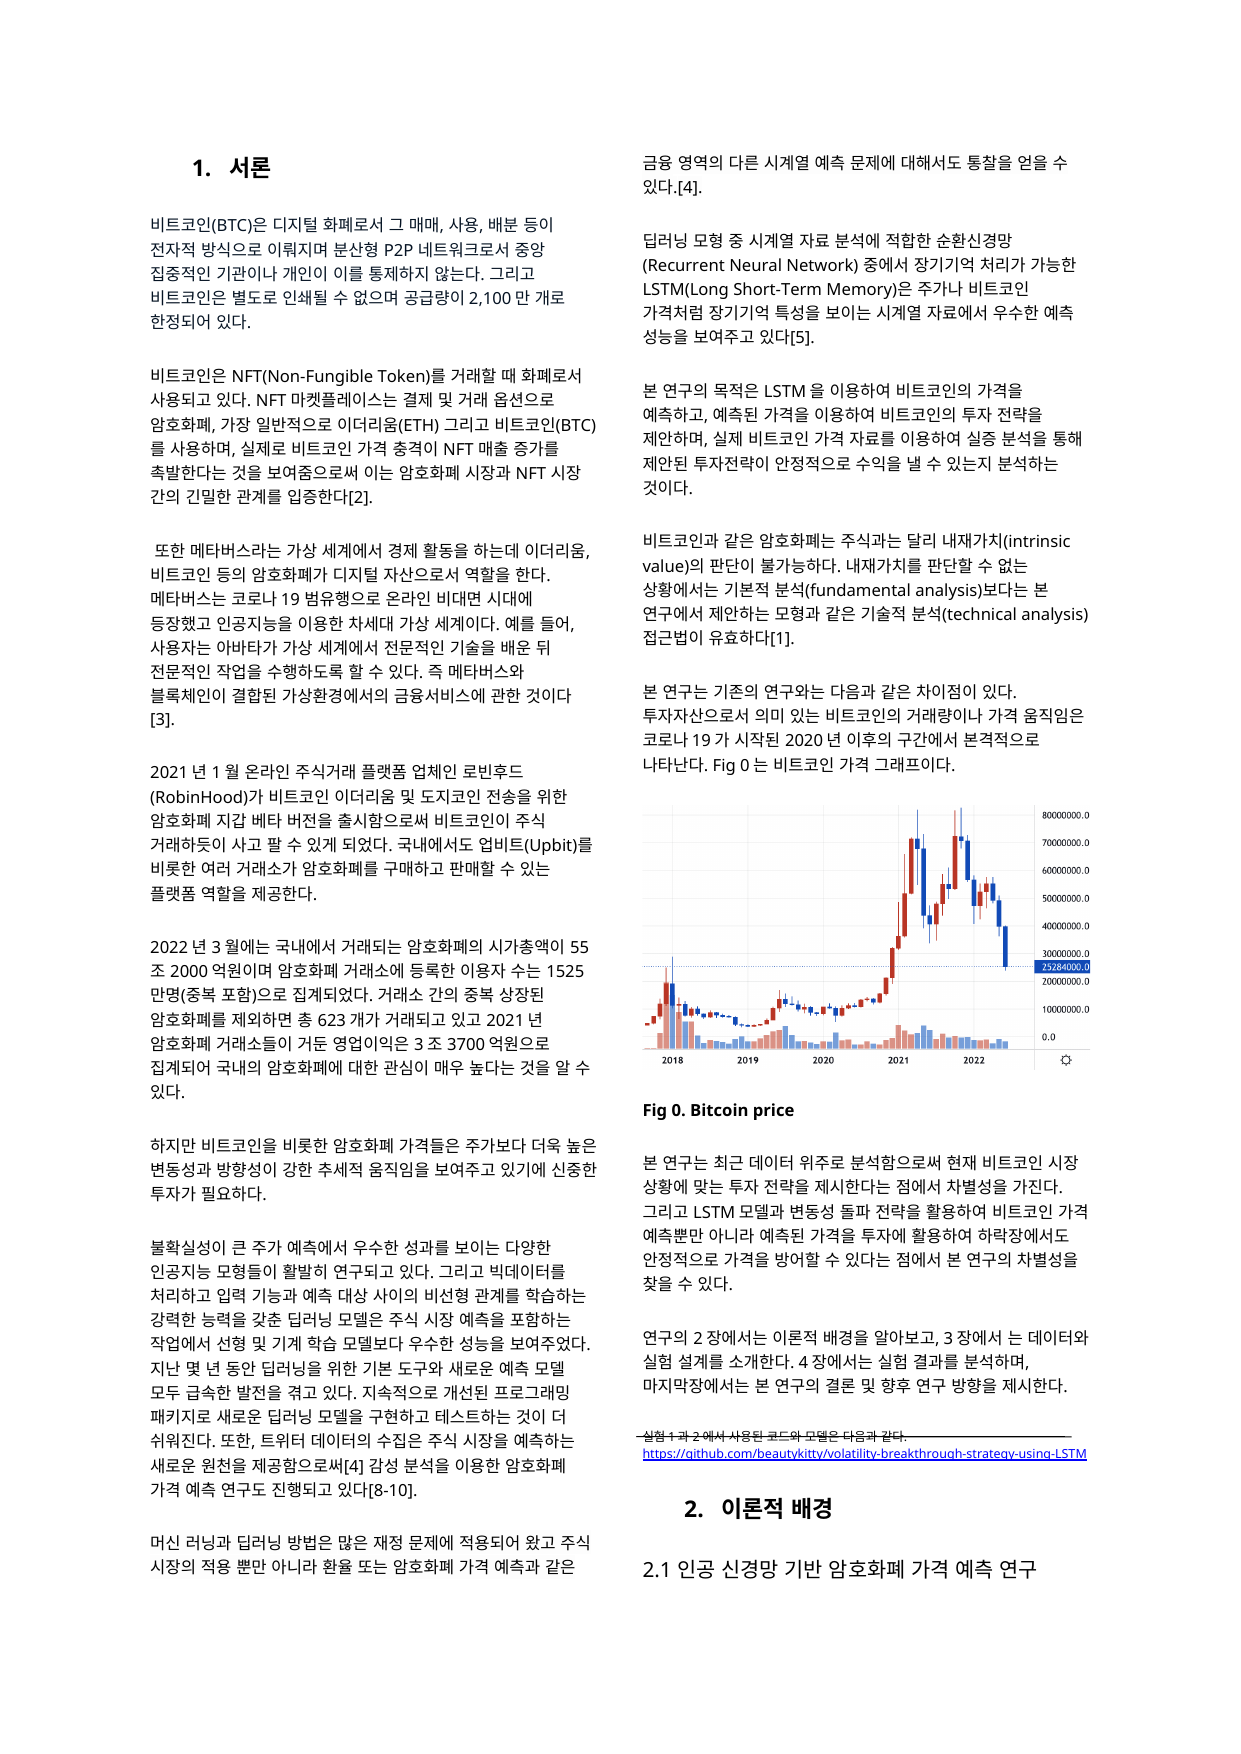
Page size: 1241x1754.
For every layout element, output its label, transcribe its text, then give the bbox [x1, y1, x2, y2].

text 비트코인(BTC)은 디지털 화폐로서 그 매매, 사용, 배분 등이 전자적 방식으로 이뤄지며 분산형 P2P 네트워크로서 중앙 집중적인 기관이나 개인이 이를 통제하지 않는다. 그리고 비트코인은 별도로 인쇄될 수 없으며 공급량이 2,100만 개로 한정되어 있다. [150, 212, 598, 334]
text Fig 0. Bitcoin price [642, 1098, 1090, 1121]
text 연구의 2장에서는 이론적 배경을 알아보고, 3장에서 는 데이터와 실험 설계를 소개한다. 4장에서는 실험 결과를 분석하며, 마지막장에서는 본 연구의 결론 및 향후 연구 방향을 제시한다. [642, 1325, 1090, 1397]
text 2022년 3월에는 국내에서 거래되는 암호화폐의 시가총액이 55조 2000억원이며 암호화폐 거래소에 등록한 이용자 수는 1525만명(중복 포함)으로 집계되었다. 거래소 간의 중복 상장된 암호화폐를 제외하면 총 623개가 거래되고 있고 2021년 암호화폐 거래소들이 거둔 영업이익은 3조 3700억원으로 집계되어 국내의 암호화폐에 대한 관심이 매우 높다는 것을 알 수 있다. [150, 934, 598, 1104]
text 2.1 인공 신경망 기반 암호화폐 가격 예측 연구 [642, 1553, 1090, 1583]
text 머신 러닝과 딥러닝 방법은 많은 재정 문제에 적용되어 왔고 주식 시장의 적용 뿐만 아니라 환율 또는 암호화폐 가격 예측과 같은 금융 영역의 다른 시계열 예측 문제에 대해서도 통찰을 얻을 수 있다.[4]. [150, 1530, 598, 1579]
text 머신 러닝과 딥러닝 방법은 많은 재정 문제에 적용되어 왔고 주식 시장의 적용 뿐만 아니라 환율 또는 암호화폐 가격 예측과 같은 금융 영역의 다른 시계열 예측 문제에 대해서도 통찰을 얻을 수 있다.[4]. [673, 150, 1090, 198]
list 서론 [192, 150, 598, 183]
text 본 연구는 기존의 연구와는 다음과 같은 차이점이 있다. 투자자산으로서 의미 있는 비트코인의 거래량이나 가격 움직임은 코로나19가 시작된 2020년 이후의 구간에서 본격적으로 나타난다. Fig 0는 비트코인 가격 그래프이다. [642, 679, 1090, 776]
list 이론적 배경 [684, 1491, 1090, 1524]
text 하지만 비트코인을 비롯한 암호화폐 가격들은 주가보다 더욱 높은 변동성과 방향성이 강한 추세적 움직임을 보여주고 있기에 신중한 투자가 필요하다. [150, 1133, 598, 1206]
text 불확실성이 큰 주가 예측에서 우수한 성과를 보이는 다양한 인공지능 모형들이 활발히 연구되고 있다. 그리고 빅데이터를 처리하고 입력 기능과 예측 대상 사이의 비선형 관계를 학습하는 강력한 능력을 갖춘 딥러닝 모델은 주식 시장 예측을 포함하는 작업에서 선형 및 기계 학습 모델보다 우수한 성능을 보여주었다. 지난 몇 년 동안 딥러닝을 위한 기본 도구와 새로운 예측 모델 모두 급속한 발전을 겪고 있다. 지속적으로 개선된 프로그래밍 패키지로 새로운 딥러닝 모델을 구현하고 테스트하는 것이 더 쉬워진다. 또한, 트위터 데이터의 수집은 주식 시장을 예측하는 새로운 원천을 제공함으로써[4] 감성 분석을 이용한 암호화폐 가격 예측 연구도 진행되고 있다[8-10]. [150, 1235, 598, 1501]
text 2021년 1월 온라인 주식거래 플랫폼 업체인 로빈후드(RobinHood)가 비트코인 이더리움 및 도지코인 전송을 위한 암호화폐 지갑 베타 버전을 출시함으로써 비트코인이 주식 거래하듯이 사고 팔 수 있게 되었다. 국내에서도 업비트(Upbit)를 비롯한 여러 거래소가 암호화폐를 구매하고 판매할 수 있는 플랫폼 역할을 제공한다. [150, 759, 598, 905]
picture [642, 805, 1091, 1070]
text 본 연구는 최근 데이터 위주로 분석함으로써 현재 비트코인 시장 상황에 맞는 투자 전략을 제시한다는 점에서 차별성을 가진다. 그리고 LSTM모델과 변동성 돌파 전략을 활용하여 비트코인 가격 예측뿐만 아니라 예측된 가격을 투자에 활용하여 하락장에서도 안정적으로 가격을 방어할 수 있다는 점에서 본 연구의 차별성을 찾을 수 있다. [642, 1150, 1090, 1296]
text 또한 메타버스라는 가상 세계에서 경제 활동을 하는데 이더리움, 비트코인 등의 암호화폐가 디지털 자산으로서 역할을 한다. 메타버스는 코로나19 범유행으로 온라인 비대면 시대에 등장했고 인공지능을 이용한 차세대 가상 세계이다. 예를 들어, 사용자는 아바타가 가상 세계에서 전문적인 기술을 배운 뒤 전문적인 작업을 수행하도록 할 수 있다. 즉 메타버스와 블록체인이 결합된 가상환경에서의 금융서비스에 관한 것이다 [3]. [150, 538, 598, 730]
text 본 연구의 목적은 LSTM을 이용하여 비트코인의 가격을 예측하고, 예측된 가격을 이용하여 비트코인의 투자 전략을 제안하며, 실제 비트코인 가격 자료를 이용하여 실증 분석을 통해 제안된 투자전략이 안정적으로 수익을 낼 수 있는지 분석하는 것이다. [642, 378, 1090, 499]
text 딥러닝 모형 중 시계열 자료 분석에 적합한 순환신경망 (Recurrent Neural Network) 중에서 장기기억 처리가 가능한 LSTM(Long Short-Term Memory)은 주가나 비트코인 가격처럼 장기기억 특성을 보이는 시계열 자료에서 우수한 예측 성능을 보여주고 있다[5]. [642, 228, 1090, 349]
text 실험1과 2에서 사용된 코드와 모델은 다음과 같다. https://github.com/beautykitty/volatility-breakthrough-strategy-using-LSTM [642, 1427, 1090, 1462]
text 비트코인은 NFT(Non-Fungible Token)를 거래할 때 화폐로서 사용되고 있다. NFT 마켓플레이스는 결제 및 거래 옵션으로 암호화폐, 가장 일반적으로 이더리움(ETH) 그리고 비트코인(BTC)를 사용하며, 실제로 비트코인 가격 충격이 NFT 매출 증가를 촉발한다는 것을 보여줌으로써 이는 암호화폐 시장과 NFT 시장 간의 긴밀한 관계를 입증한다[2]. [150, 363, 598, 509]
text 비트코인과 같은 암호화폐는 주식과는 달리 내재가치(intrinsic value)의 판단이 불가능하다. 내재가치를 판단할 수 없는 상황에서는 기본적 분석(fundamental analysis)보다는 본 연구에서 제안하는 모형과 같은 기술적 분석(technical analysis) 접근법이 유효하다[1]. [642, 528, 1090, 650]
